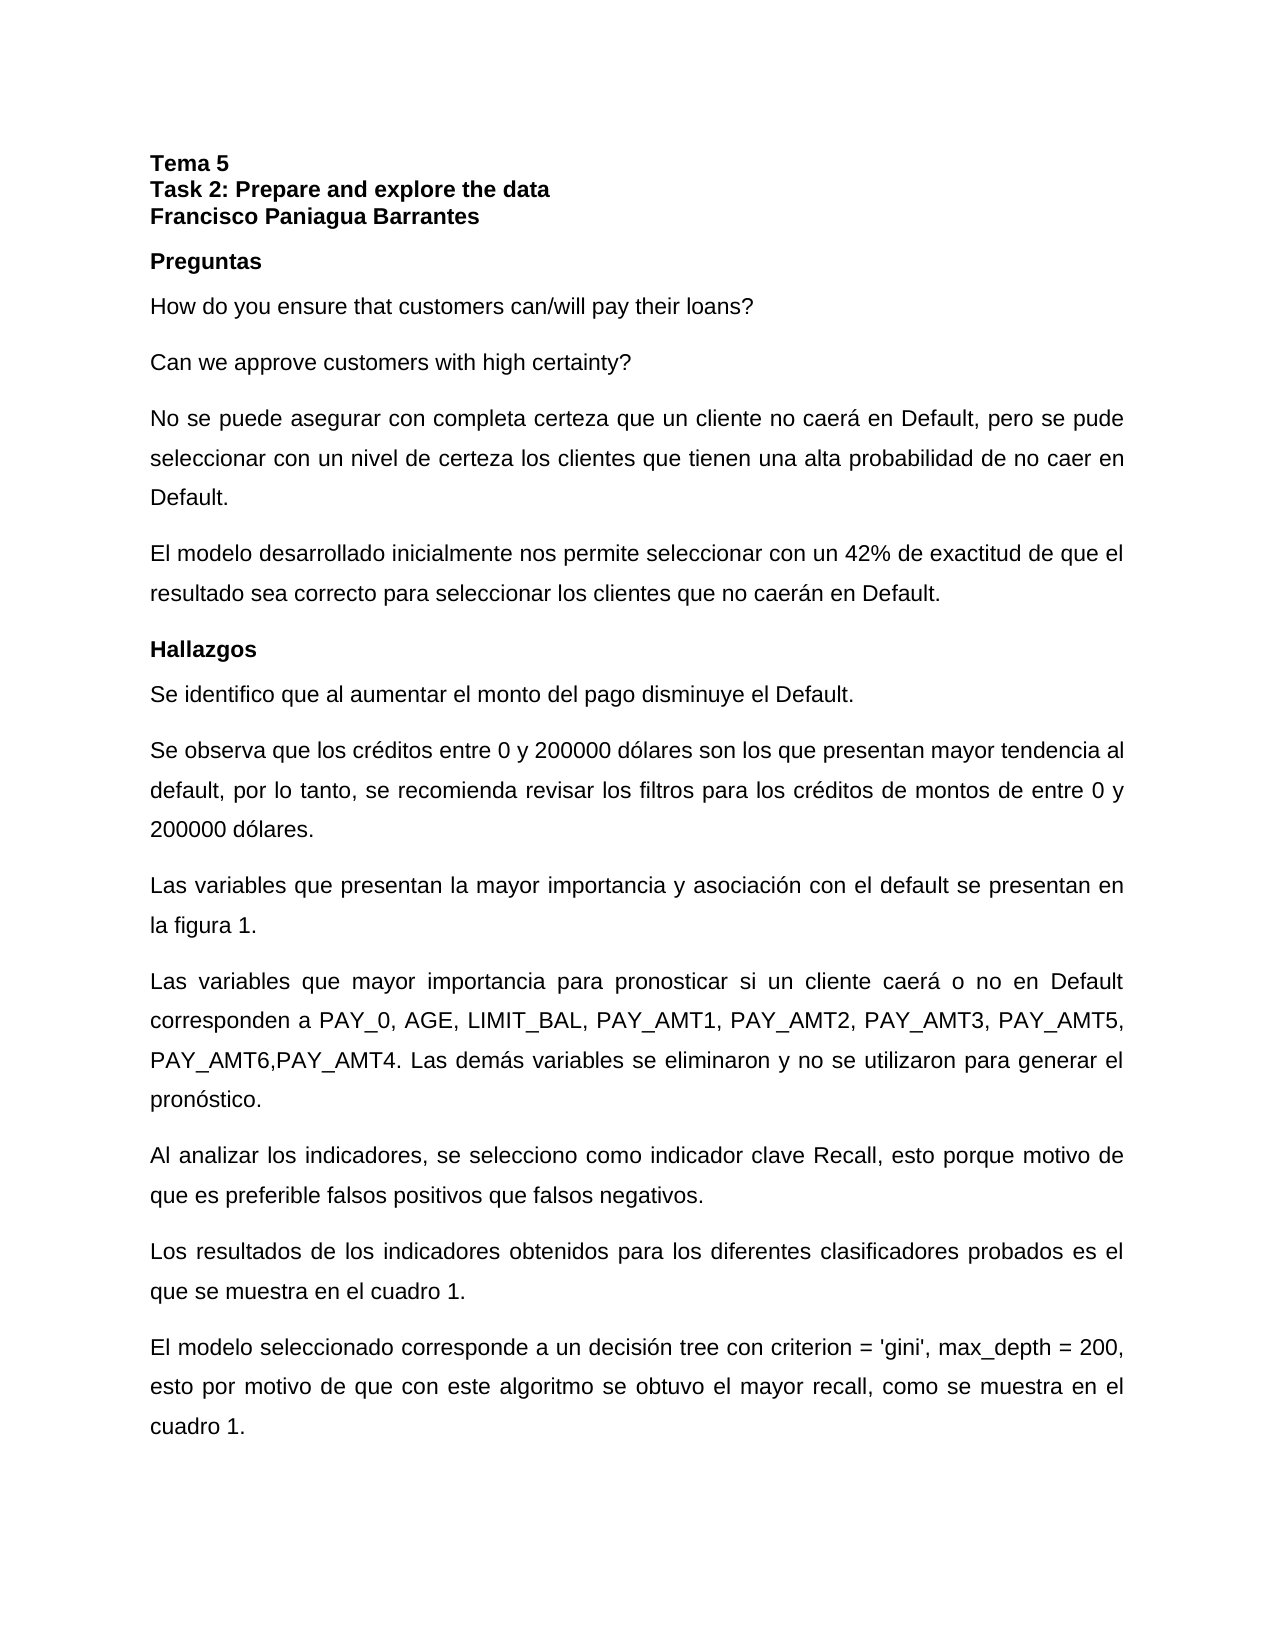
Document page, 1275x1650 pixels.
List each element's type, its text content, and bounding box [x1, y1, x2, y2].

text No se puede asegurar con completa certeza que un cliente no caerá en Default, pero se pude seleccionar con un nivel de certeza los clientes que tienen una alta probabilidad de no caer en Default. [150, 405, 1125, 511]
text El modelo desarrollado inicialmente nos permite seleccionar con un 42% de exactitud de que el resultado sea correcto para seleccionar los clientes que no caerán en Default. [150, 540, 1125, 606]
text Los resultados de los indicadores obtenidos para los diferentes clasificadores probados es el que se muestra en el cuadro 1. [150, 1238, 1125, 1304]
text Francisco Paniagua Barrantes [150, 203, 1125, 229]
text El modelo seleccionado corresponde a un decisión tree con criterion = 'gini', max_depth = 200, esto por motivo de que con este algoritmo se obtuvo el mayor recall, como se muestra en el cuadro 1. [150, 1334, 1125, 1439]
text Tema 5 [150, 150, 1125, 176]
text Task 2: Prepare and explore the data [150, 176, 1125, 203]
text Al analizar los indicadores, se selecciono como indicador clave Recall, esto porque motivo de que es preferible falsos positivos que falsos negativos. [150, 1142, 1125, 1208]
text Preguntas [150, 248, 1125, 274]
text Las variables que presentan la mayor importancia y asociación con el default se presentan en la figura 1. [150, 872, 1125, 938]
text Hallazgos [150, 636, 1125, 662]
text Las variables que mayor importancia para pronosticar si un cliente caerá o no en Default corresponden a PAY_0, AGE, LIMIT_BAL, PAY_AMT1, PAY_AMT2, PAY_AMT3, PAY_AMT5, PAY_AMT6,PAY_AMT4. Las demás variables se eliminaron y no se utilizaron para generar el pronóstico. [150, 968, 1125, 1113]
text How do you ensure that customers can/will pay their loans? [150, 293, 1125, 319]
text Se observa que los créditos entre 0 y 200000 dólares son los que presentan mayor tendencia al default, por lo tanto, se recomienda revisar los filtros para los créditos de montos de entre 0 y 200000 dólares. [150, 737, 1125, 842]
text Can we approve customers with high certainty? [150, 349, 1125, 375]
text Se identifico que al aumentar el monto del pago disminuye el Default. [150, 681, 1125, 707]
